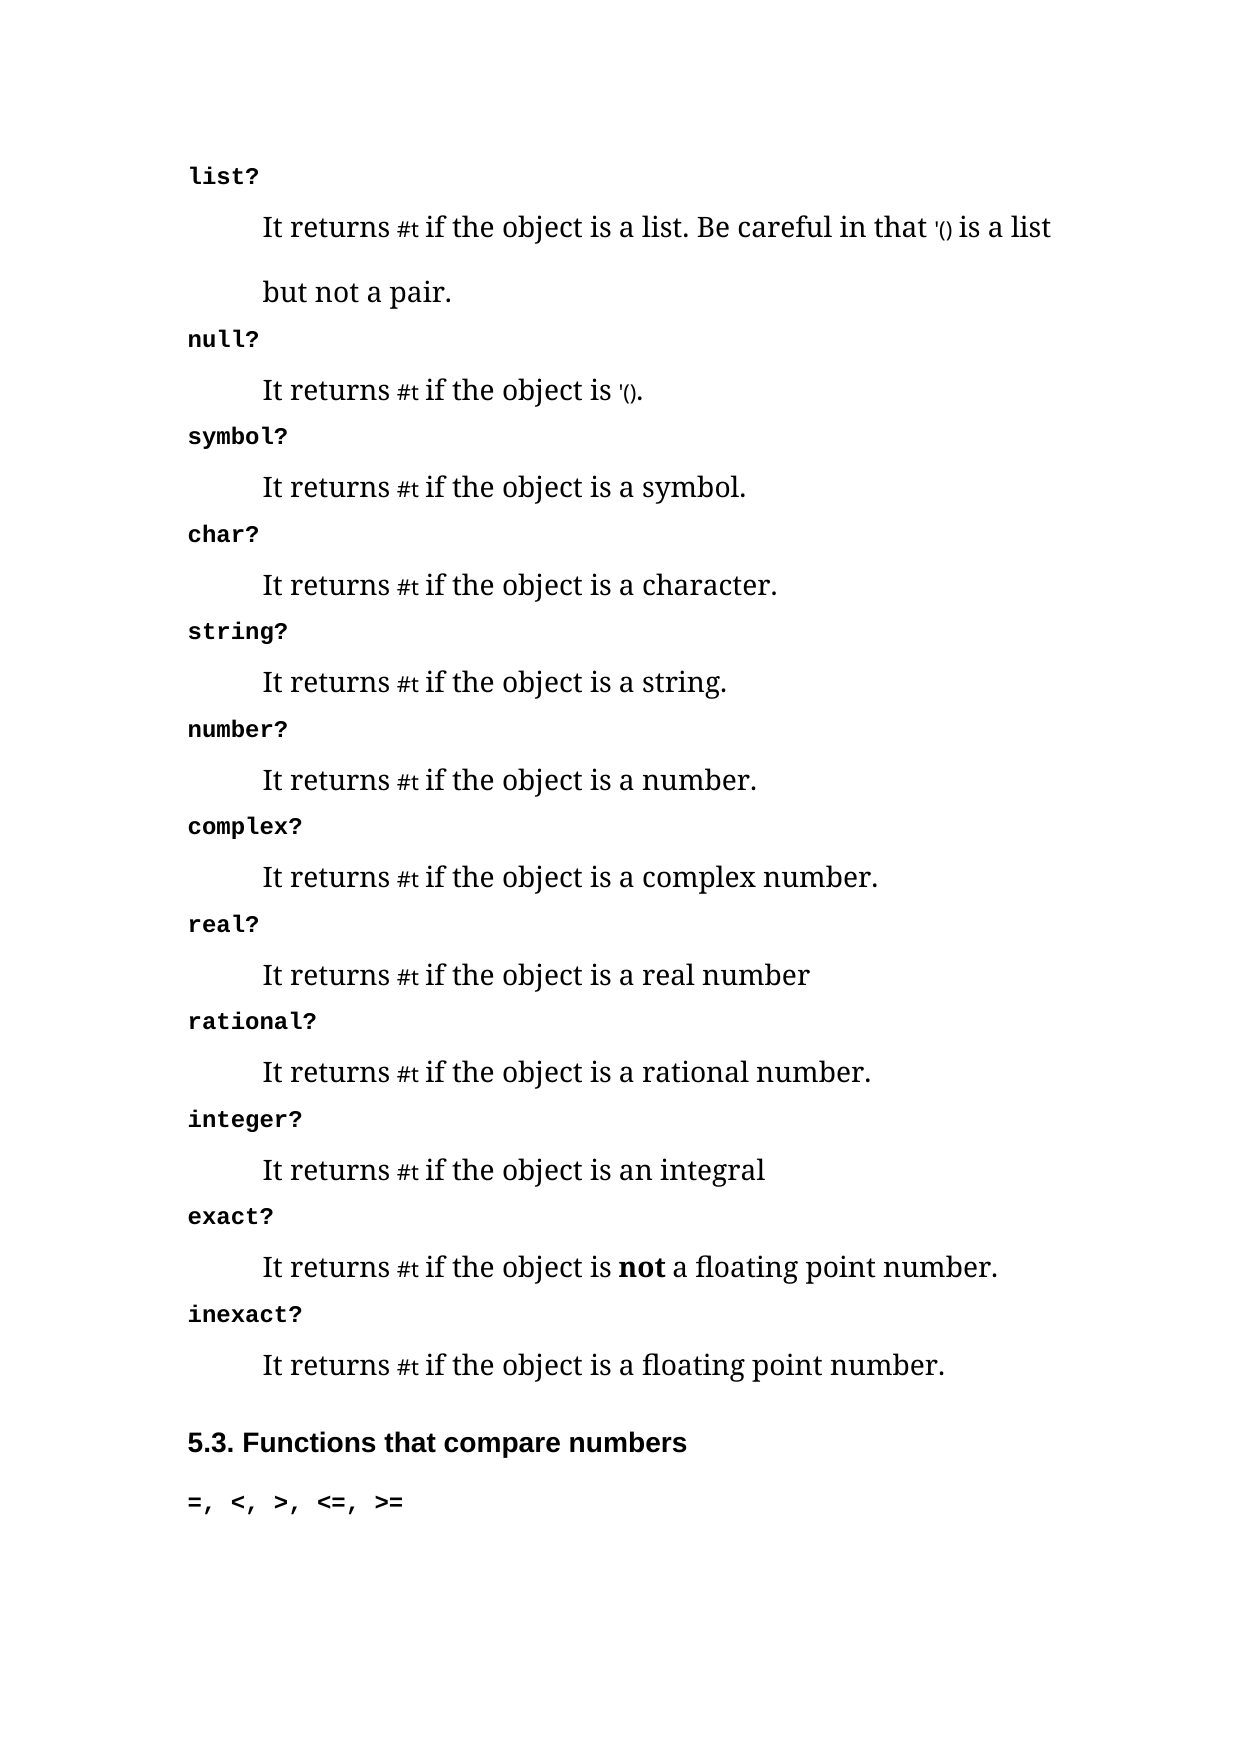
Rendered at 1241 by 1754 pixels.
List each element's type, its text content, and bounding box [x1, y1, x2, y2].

text It returns #t if the object is not a floating point number. [262, 1234, 1053, 1299]
text 5.3. Functions that compare numbers [187, 1426, 1053, 1459]
text =, <, >, <=, >= [187, 1488, 1053, 1520]
text It returns #t if the object is a character. [262, 552, 1053, 617]
text real? [187, 909, 1053, 942]
text inexact? [187, 1299, 1053, 1332]
text rational? [187, 1007, 1053, 1039]
text string? [187, 617, 1053, 649]
text It returns #t if the object is '(). [262, 357, 1053, 422]
text exact? [187, 1202, 1053, 1234]
text It returns #t if the object is a symbol. [262, 454, 1053, 519]
text It returns #t if the object is a floating point number. [262, 1332, 1053, 1397]
text It returns #t if the object is an integral [262, 1137, 1053, 1202]
text integer? [187, 1104, 1053, 1137]
text symbol? [187, 422, 1053, 454]
text complex? [187, 812, 1053, 844]
text It returns #t if the object is a real number [262, 942, 1053, 1007]
text It returns #t if the object is a string. [262, 649, 1053, 714]
text It returns #t if the object is a rational number. [262, 1039, 1053, 1104]
text char? [187, 519, 1053, 552]
text It returns #t if the object is a list. Be careful in that '() is a list but not a pair. [262, 194, 1053, 324]
text null? [187, 324, 1053, 357]
text number? [187, 714, 1053, 747]
text It returns #t if the object is a complex number. [262, 844, 1053, 909]
text list? [187, 162, 1053, 194]
text It returns #t if the object is a number. [262, 747, 1053, 812]
